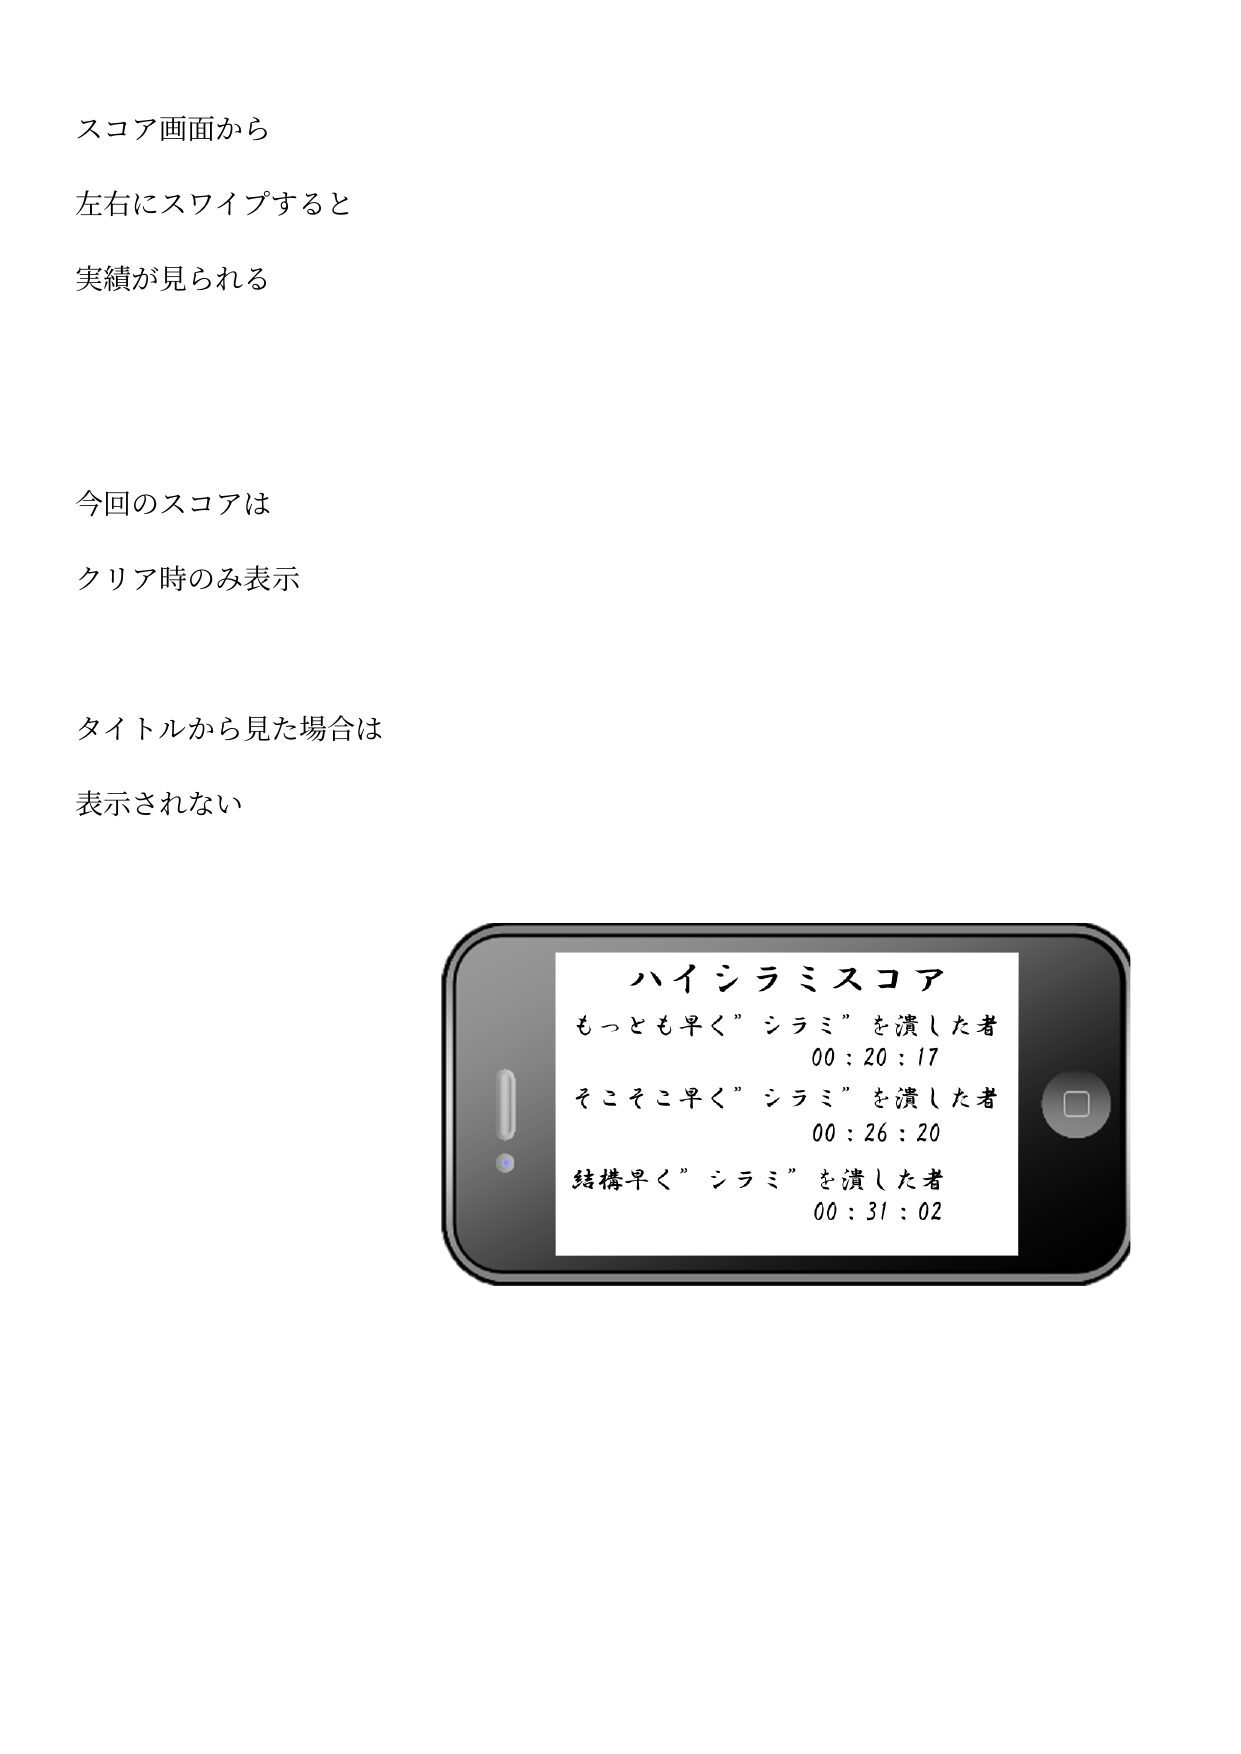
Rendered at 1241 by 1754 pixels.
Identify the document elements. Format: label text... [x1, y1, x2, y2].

text クリア時のみ表示 [75, 539, 1165, 614]
text タイトルから見た場合は [75, 689, 1165, 764]
text 今回のスコアは [75, 464, 1165, 539]
text スコア画面から [75, 89, 1165, 164]
text 表示されない [75, 764, 1165, 839]
text 実績が見られる [75, 239, 1165, 314]
picture [441, 923, 1131, 1286]
text 左右にスワイプすると [75, 164, 1165, 239]
